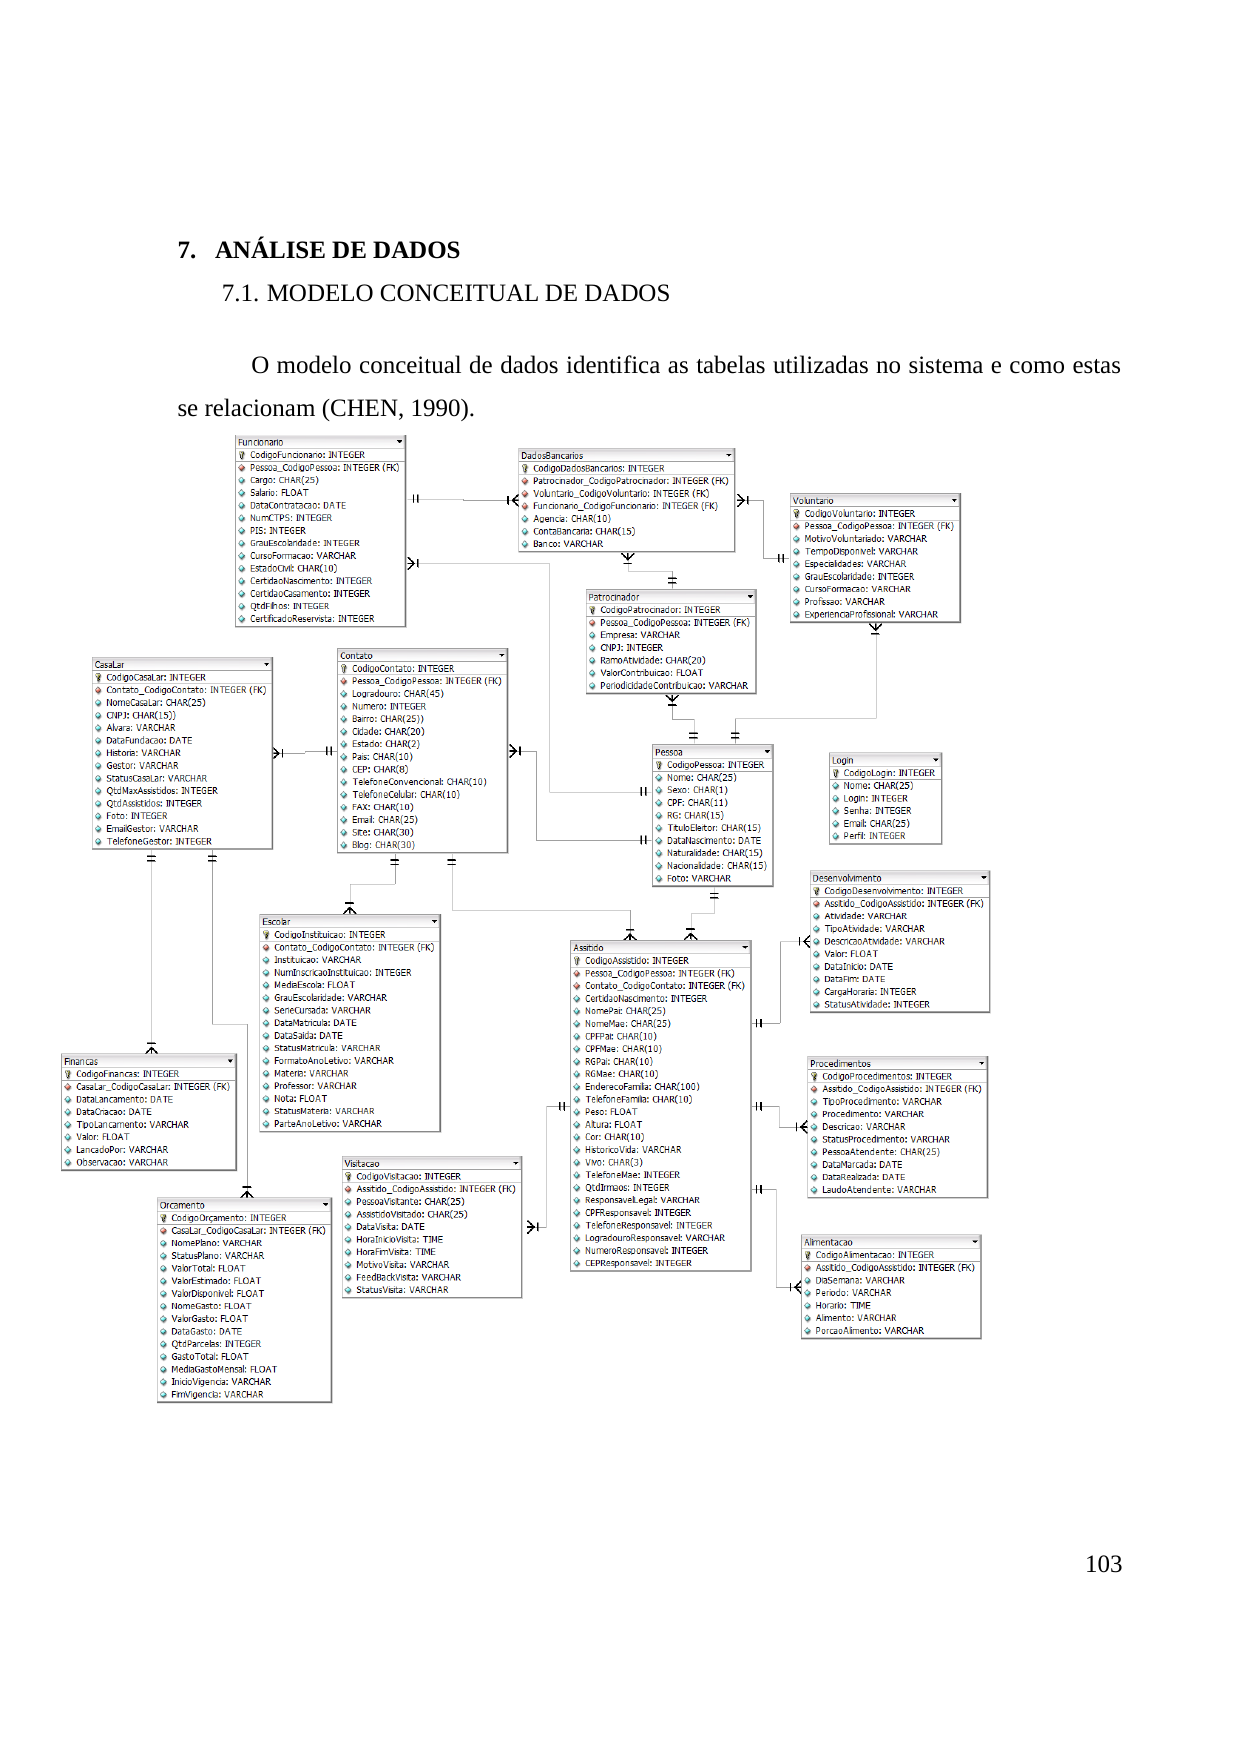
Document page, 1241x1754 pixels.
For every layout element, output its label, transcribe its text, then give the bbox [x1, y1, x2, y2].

picture [61, 435, 1241, 1527]
subtitle ANÁLISE DE DADOS [177, 235, 1122, 263]
text O modelo conceitual de dados identifica as tabelas utilizadas no sistema e como estas se relacionam (CHEN, 1990). [177, 350, 1122, 422]
subtitle MODELO CONCEITUAL DE DADOS [222, 278, 1122, 307]
